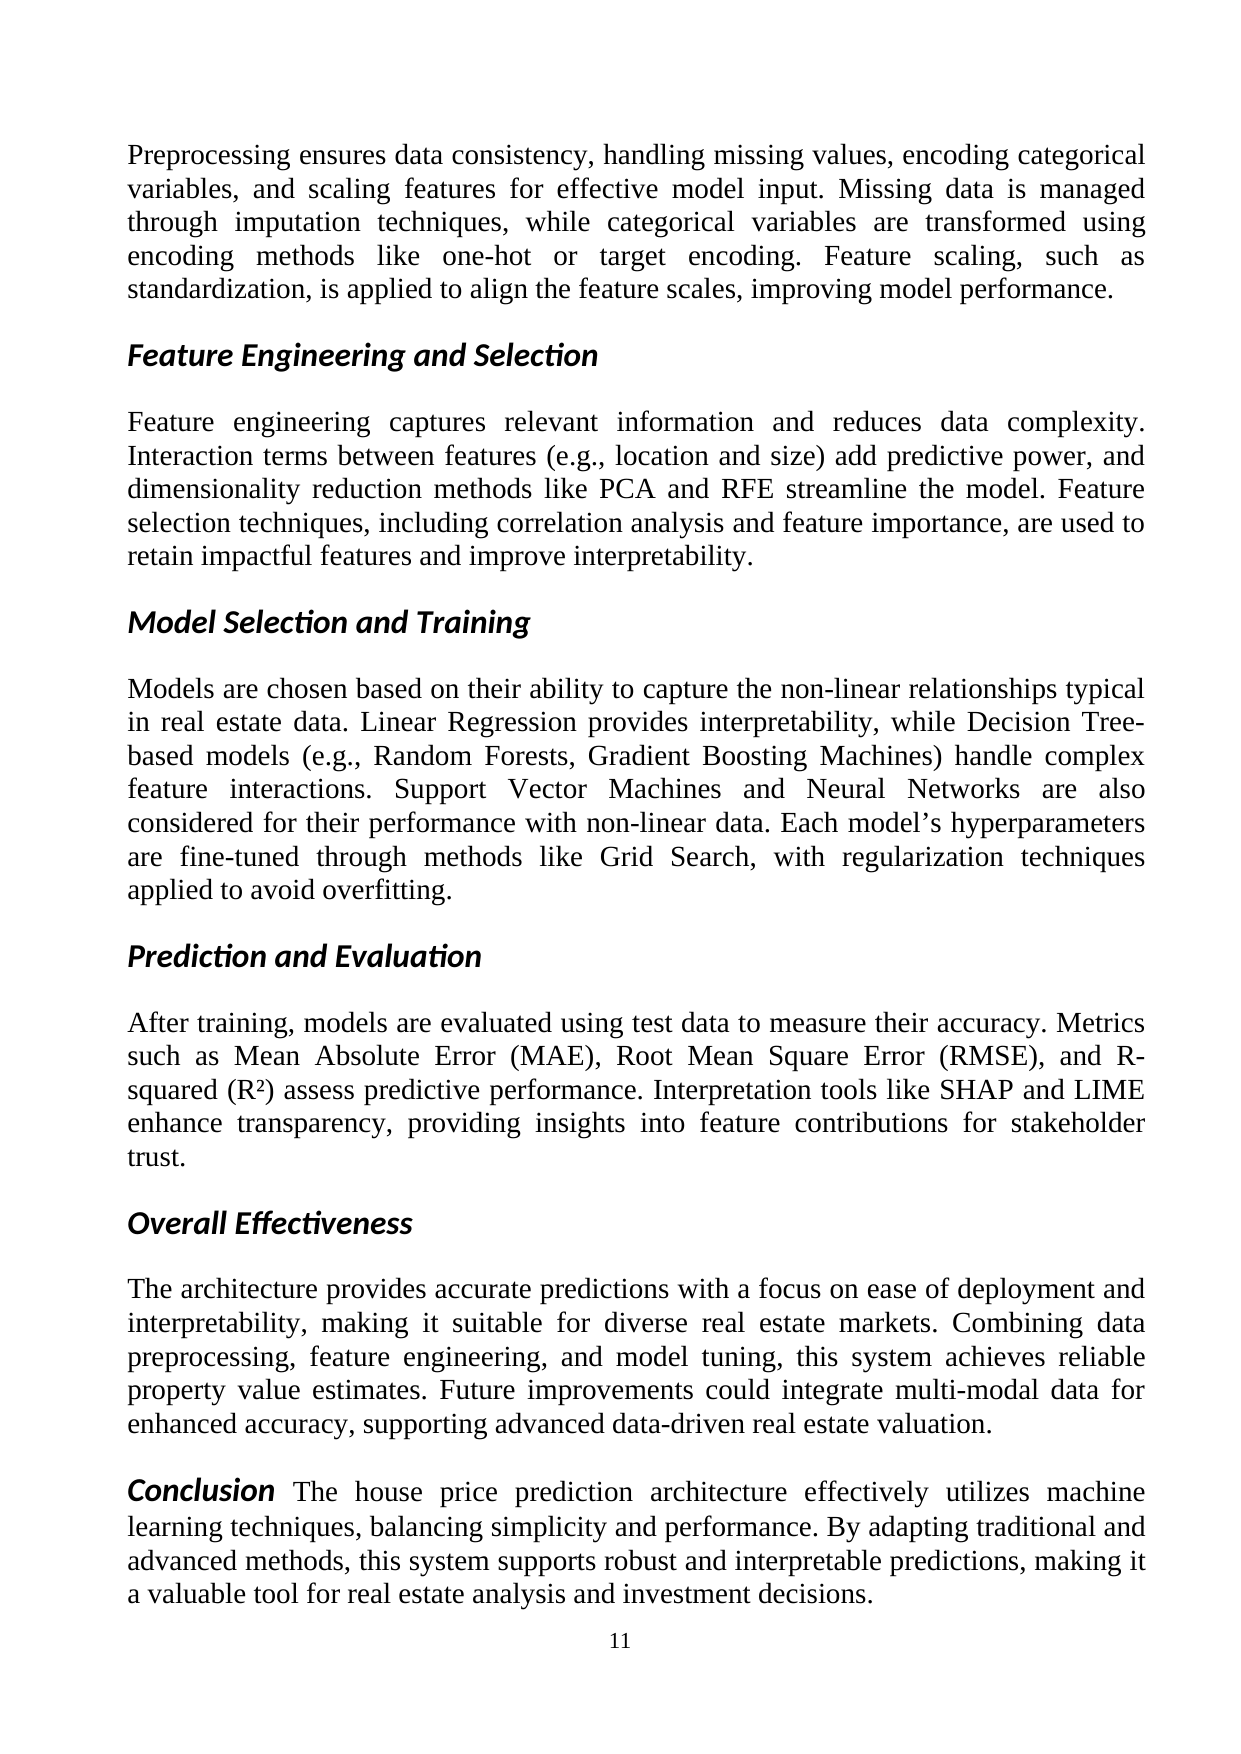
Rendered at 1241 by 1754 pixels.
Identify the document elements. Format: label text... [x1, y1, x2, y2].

text Models are chosen based on their ability to capture the non-linear relationships typical in real estate data. Linear Regression provides interpretability, while Decision Tree-based models (e.g., Random Forests, Gradient Boosting Machines) handle complex feature interactions. Support Vector Machines and Neural Networks are also considered for their performance with non-linear data. Each model’s hyperparameters are fine-tuned through methods like Grid Search, with regularization techniques applied to avoid overfitting. [127, 671, 1146, 906]
text Conclusion The house price prediction architecture effectively utilizes machine learning techniques, balancing simplicity and performance. By adapting traditional and advanced methods, this system supports robust and interpretable predictions, making it a valuable tool for real estate analysis and investment decisions. [127, 1468, 1146, 1610]
subtitle Feature Engineering and Selection [127, 334, 1146, 375]
text The architecture provides accurate predictions with a focus on ease of deployment and interpretability, making it suitable for diverse real estate markets. Combining data preprocessing, feature engineering, and model tuning, this system achieves reliable property value estimates. Future improvements could integrate multi-modal data for enhanced accuracy, supporting advanced data-driven real estate valuation. [127, 1272, 1146, 1439]
text Feature engineering captures relevant information and reduces data complexity. Interaction terms between features (e.g., location and size) add predictive power, and dimensionality reduction methods like PCA and RFE streamline the model. Feature selection techniques, including correlation analysis and feature importance, are used to retain impactful features and improve interpretability. [127, 404, 1146, 572]
text After training, models are evaluated using test data to measure their accuracy. Metrics such as Mean Absolute Error (MAE), Root Mean Square Error (RMSE), and R-squared (R²) assess predictive performance. Interpretation tools like SHAP and LIME enhance transparency, providing insights into feature contributions for stakeholder trust. [127, 1005, 1146, 1173]
subtitle Prediction and Evaluation [127, 935, 1146, 976]
text Preprocessing ensures data consistency, handling missing values, encoding categorical variables, and scaling features for effective model input. Missing data is managed through imputation techniques, while categorical variables are transformed using encoding methods like one-hot or target encoding. Feature scaling, such as standardization, is applied to align the feature scales, improving model performance. [127, 137, 1146, 305]
subtitle Overall Effectiveness [127, 1202, 1146, 1242]
subtitle Model Selection and Training [127, 601, 1146, 642]
